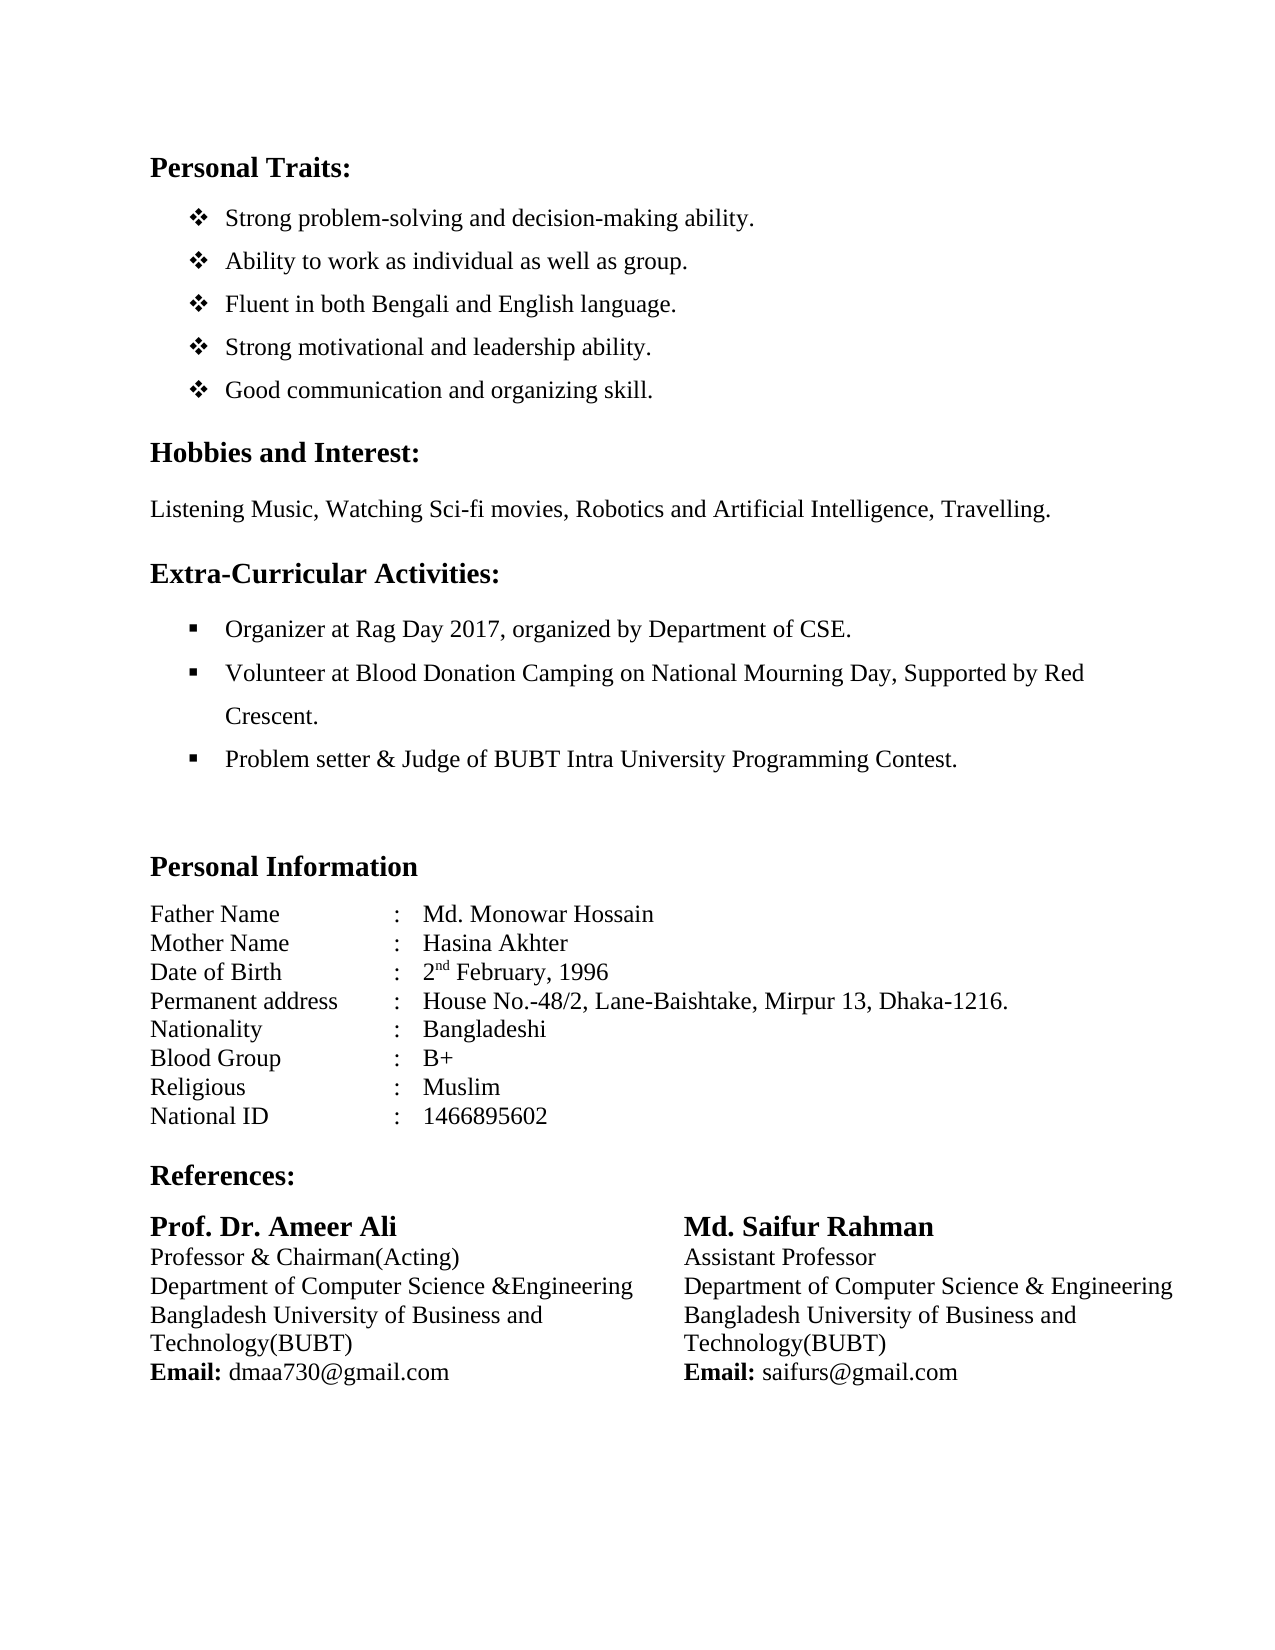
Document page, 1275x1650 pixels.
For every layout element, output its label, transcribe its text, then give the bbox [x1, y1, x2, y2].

table_cell Nationality [139, 1015, 382, 1043]
table_cell : [382, 1015, 411, 1043]
list Ability to work as individual as well as group. [187, 246, 1125, 275]
list Strong problem-solving and decision-making ability. [187, 203, 1125, 232]
list Problem setter & Judge of BUBT Intra University Programming Contest. [187, 744, 1125, 773]
table_cell Email: saifurs@gmail.com [672, 1357, 1186, 1386]
table_cell Email: dmaa730@gmail.com [139, 1357, 672, 1386]
table_cell Bangladeshi [411, 1015, 1114, 1043]
table_cell : [382, 1072, 411, 1101]
table_cell Date of Birth [139, 957, 382, 986]
table_cell 2nd February, 1996 [411, 957, 1114, 986]
table_cell : [382, 957, 411, 986]
list Volunteer at Blood Donation Camping on National Mourning Day, Supported by Red Crescent. [187, 658, 1125, 729]
table_header : [382, 900, 411, 928]
list Good communication and organizing skill. [187, 375, 1125, 404]
table_header Md. Saifur Rahman [672, 1209, 1186, 1242]
table_cell Hasina Akhter [411, 928, 1114, 957]
table_cell Professor & Chairman(Acting) [139, 1242, 672, 1271]
table_cell Permanent address [139, 986, 382, 1014]
table_cell Department of Computer Science &Engineering [139, 1271, 672, 1300]
table_cell B+ [411, 1043, 1114, 1072]
text References: [150, 1158, 1125, 1192]
list Organizer at Rag Day 2017, organized by Department of CSE. [187, 614, 1125, 643]
table_cell Muslim [411, 1072, 1114, 1101]
table_cell Mother Name [139, 928, 382, 957]
text Hobbies and Interest: [150, 435, 1125, 469]
table_header Prof. Dr. Ameer Ali [139, 1209, 672, 1242]
table_cell : [382, 1101, 411, 1129]
table_cell Blood Group [139, 1043, 382, 1072]
list Fluent in both Bengali and English language. [187, 289, 1125, 318]
table_cell Bangladesh University of Business and Technology(BUBT) [672, 1300, 1186, 1357]
table_cell Bangladesh University of Business and Technology(BUBT) [139, 1300, 672, 1357]
table_cell House No.-48/2, Lane-Baishtake, Mirpur 13, Dhaka-1216. [411, 986, 1114, 1014]
text Personal Traits: [150, 150, 1125, 183]
table_cell : [382, 1043, 411, 1072]
text Personal Information [150, 849, 1125, 883]
table_cell Department of Computer Science & Engineering [672, 1271, 1186, 1300]
table_cell Religious [139, 1072, 382, 1101]
table_cell Assistant Professor [672, 1242, 1186, 1271]
table_header Md. Monowar Hossain [411, 900, 1114, 928]
table_cell : [382, 986, 411, 1014]
text Extra-Curricular Activities: [150, 556, 1125, 589]
list Strong motivational and leadership ability. [187, 332, 1125, 361]
table_header Father Name [139, 900, 382, 928]
text Listening Music, Watching Sci-fi movies, Robotics and Artificial Intelligence, Travelling. [150, 494, 1125, 522]
table_cell 1466895602 [411, 1101, 1114, 1129]
table_cell National ID [139, 1101, 382, 1129]
table_cell : [382, 928, 411, 957]
